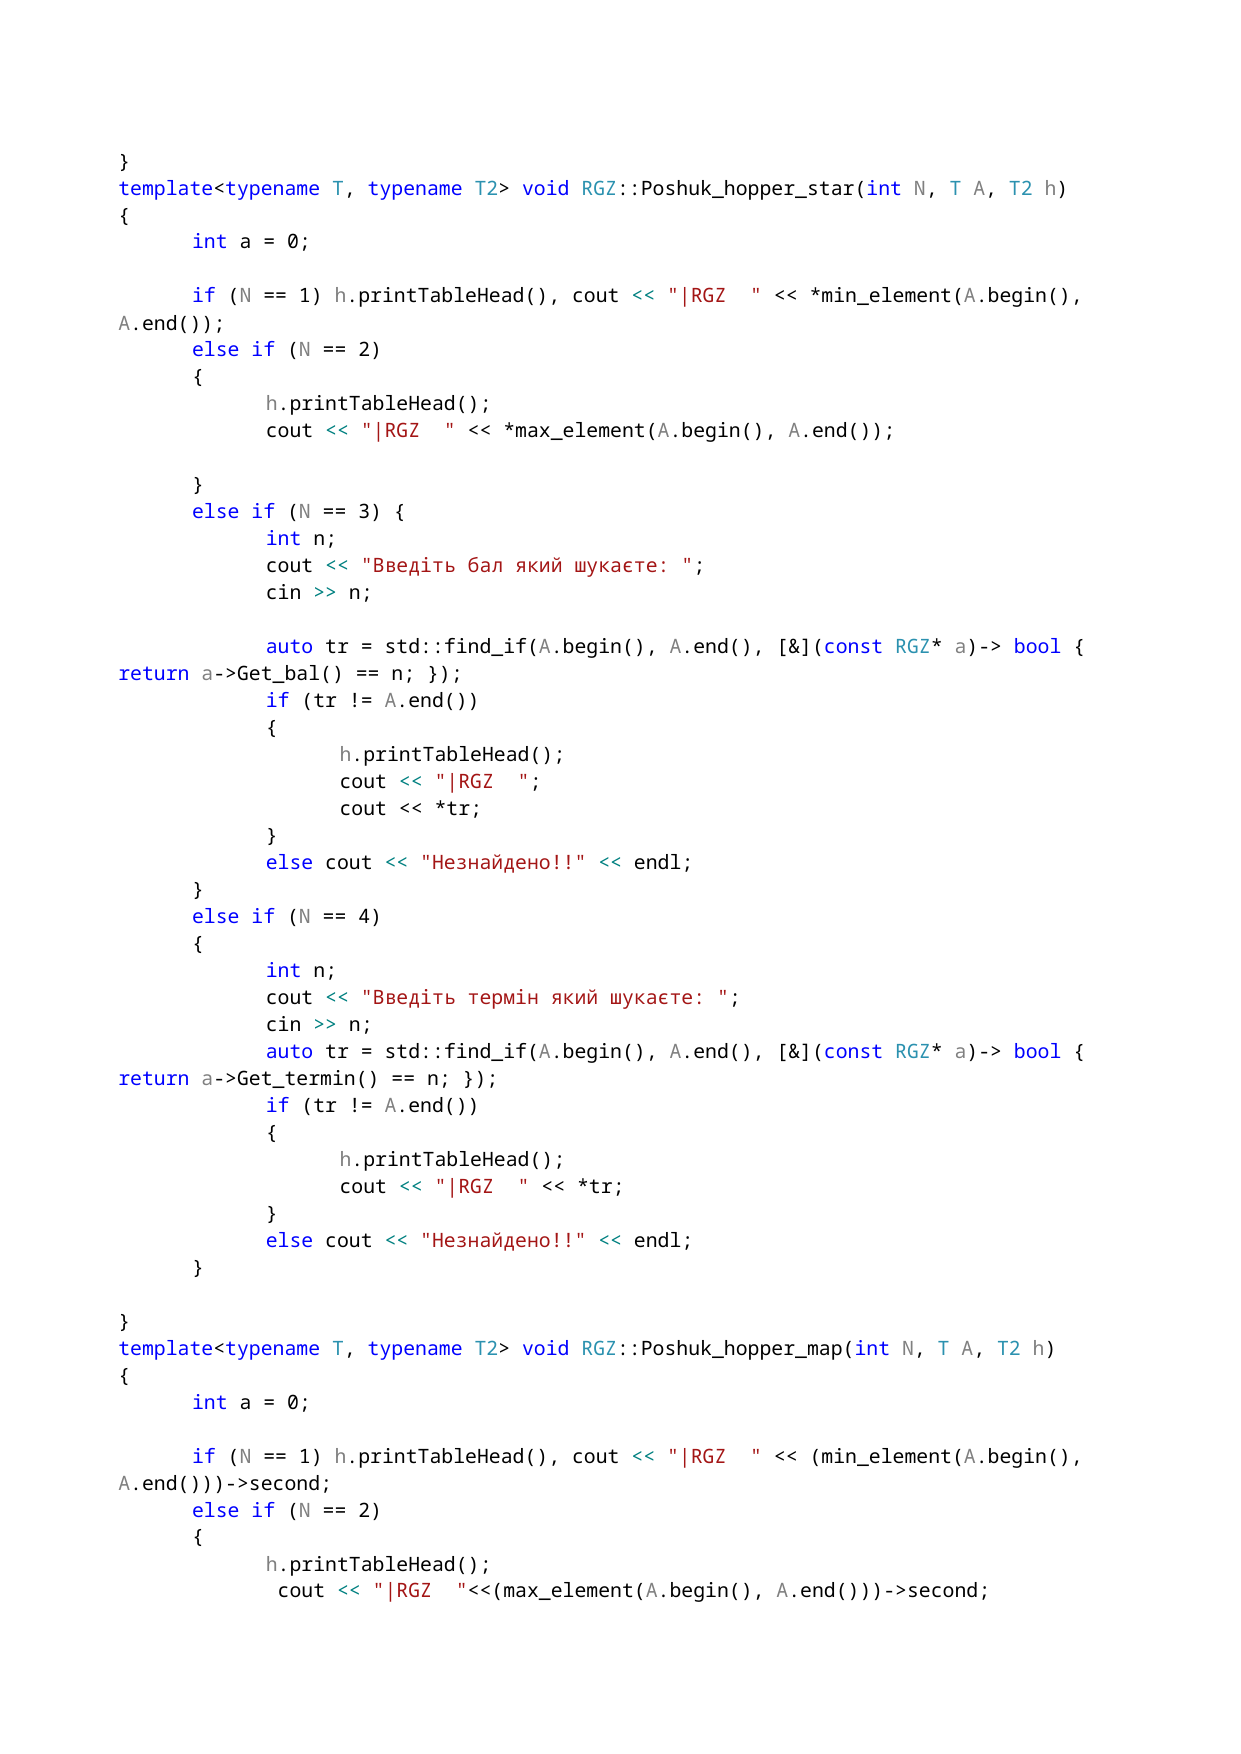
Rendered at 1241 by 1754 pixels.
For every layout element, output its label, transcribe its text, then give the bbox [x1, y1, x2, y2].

text h.printTableHead(); [118, 1550, 1152, 1577]
text if (N == 1) h.printTableHead(), cout << "|RGZ " << *min_element(A.begin(), A.end()); [118, 282, 1152, 336]
text int a = 0; [118, 1388, 1152, 1415]
text { [118, 363, 1152, 390]
text auto tr = std::find_if(A.begin(), A.end(), [&](const RGZ* a)-> bool { return a->Get_bal() == n; }); [118, 632, 1152, 686]
text template<typename T, typename T2> void RGZ::Poshuk_hopper_star(int N, T A, T2 h) [118, 174, 1152, 201]
text { [118, 1118, 1152, 1145]
text } [118, 471, 1152, 498]
text int n; [118, 524, 1152, 552]
text cin >> n; [118, 578, 1152, 606]
text auto tr = std::find_if(A.begin(), A.end(), [&](const RGZ* a)-> bool { return a->Get_termin() == n; }); [118, 1037, 1152, 1091]
text } [118, 1253, 1152, 1280]
text cout << *tr; [118, 794, 1152, 821]
text cout << "Введіть термін який шукаєте: "; [118, 983, 1152, 1010]
text else if (N == 3) { [118, 498, 1152, 524]
text { [118, 201, 1152, 228]
text else cout << "Незнайдено!!" << endl; [118, 1226, 1152, 1253]
text h.printTableHead(); [118, 1145, 1152, 1172]
text { [118, 929, 1152, 956]
text else if (N == 2) [118, 336, 1152, 363]
text { [118, 1523, 1152, 1550]
text { [118, 1361, 1152, 1388]
text template<typename T, typename T2> void RGZ::Poshuk_hopper_map(int N, T A, T2 h) [118, 1334, 1152, 1361]
text else cout << "Незнайдено!!" << endl; [118, 848, 1152, 875]
text } [118, 821, 1152, 848]
text } [118, 875, 1152, 902]
text if (tr != A.end()) [118, 686, 1152, 713]
text } [118, 147, 1152, 174]
text h.printTableHead(); [118, 390, 1152, 417]
text else if (N == 4) [118, 902, 1152, 929]
text int a = 0; [118, 228, 1152, 255]
text { [118, 713, 1152, 740]
text cout << "|RGZ " << *max_element(A.begin(), A.end()); [118, 417, 1152, 444]
text else if (N == 2) [118, 1496, 1152, 1523]
text cout << "|RGZ "; [118, 767, 1152, 794]
text } [118, 1307, 1152, 1334]
text if (N == 1) h.printTableHead(), cout << "|RGZ " << (min_element(A.begin(), A.end()))->second; [118, 1442, 1152, 1496]
text if (tr != A.end()) [118, 1091, 1152, 1118]
text cout << "|RGZ " << *tr; [118, 1172, 1152, 1199]
text h.printTableHead(); [118, 740, 1152, 767]
text cout << "Введіть бал який шукаєте: "; [118, 552, 1152, 578]
text } [118, 1199, 1152, 1226]
text cin >> n; [118, 1010, 1152, 1037]
text int n; [118, 956, 1152, 983]
text cout << "|RGZ "<<(max_element(A.begin(), A.end()))->second; [118, 1577, 1152, 1604]
